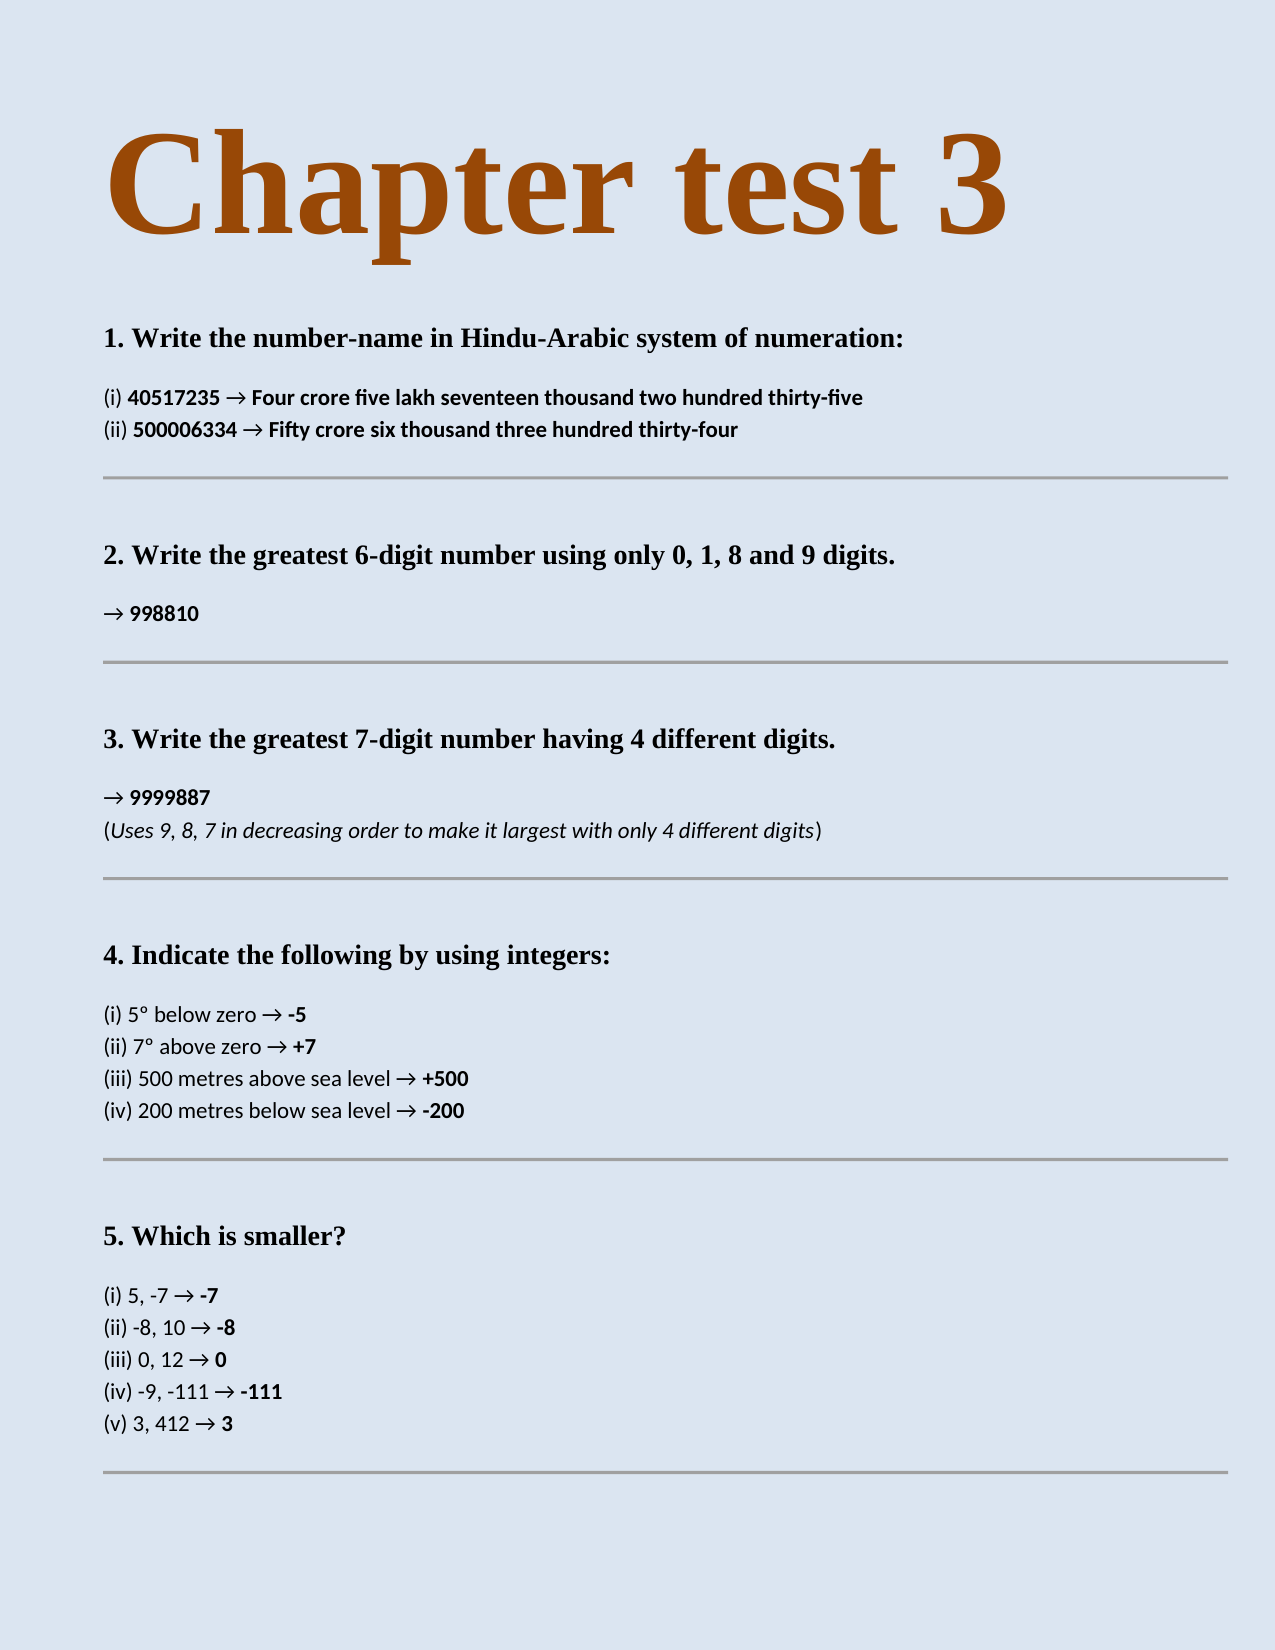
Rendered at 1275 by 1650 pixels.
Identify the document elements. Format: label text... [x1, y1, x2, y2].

text (i) 5, -7 → -7 (ii) -8, 10 → -8 (iii) 0, 12 → 0 (iv) -9, -111 → -111 (v) 3, 412 → 3 [103, 1281, 1228, 1438]
subtitle 3. Write the greatest 7-digit number having 4 different digits. [103, 722, 1228, 754]
subtitle 1. Write the number-name in Hindu-Arabic system of numeration: [103, 321, 1228, 354]
subtitle 5. Which is smaller? [103, 1219, 1228, 1252]
text (i) 5º below zero → -5 (ii) 7º above zero → +7 (iii) 500 metres above sea level → +500 (iv) 200 metres below sea level → -200 [103, 1000, 1228, 1124]
text → 998810 [103, 599, 1228, 627]
subtitle 2. Write the greatest 6-digit number using only 0, 1, 8 and 9 digits. [103, 538, 1228, 570]
subtitle 4. Indicate the following by using integers: [103, 938, 1228, 971]
text → 9999887 (Uses 9, 8, 7 in decreasing order to make it largest with only 4 different digits) [103, 783, 1228, 844]
text (i) 40517235 → Four crore five lakh seventeen thousand two hundred thirty-five (ii) 500006334 → Fifty crore six thousand three hundred thirty-four [103, 383, 1228, 443]
text Chapter test 3 [103, 94, 1228, 266]
